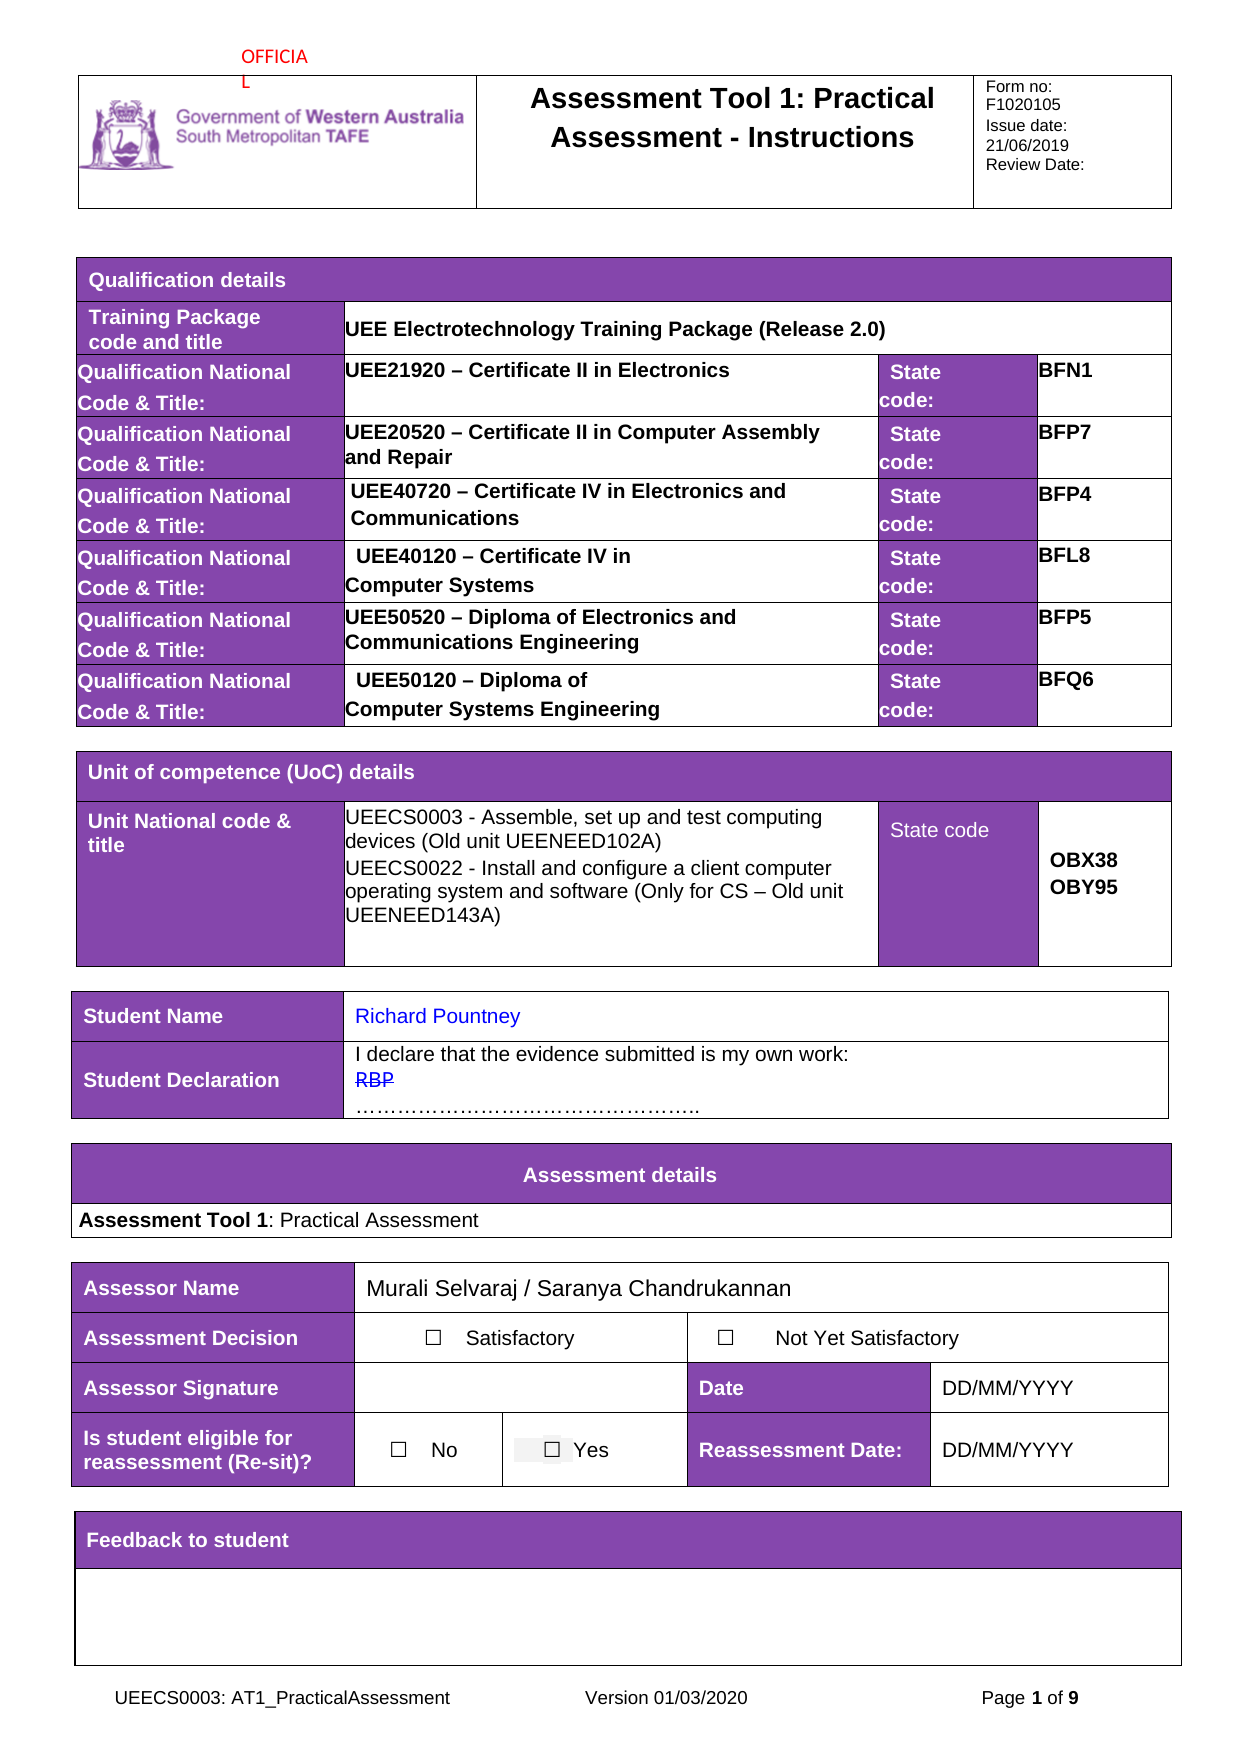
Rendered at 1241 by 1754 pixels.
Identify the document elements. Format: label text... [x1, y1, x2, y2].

table_cell Satisfactory [355, 1313, 687, 1362]
table_cell Training Package code and title [77, 302, 344, 354]
table_cell UEE50120 – Diploma of Computer Systems Engineering [345, 665, 878, 726]
table_cell State code: [879, 479, 1037, 540]
table_cell UEE20520 – Certificate II in Computer Assembly and Repair [345, 417, 878, 478]
table_header Student Name [72, 992, 343, 1041]
table_cell Qualification National Code & Title: [77, 665, 344, 726]
table_cell Qualification National Code & Title: [77, 355, 344, 416]
table_header Assessor Name [72, 1263, 354, 1312]
table_cell [355, 1363, 687, 1412]
table_cell Date [688, 1363, 930, 1412]
table_cell Not Yet Satisfactory [688, 1313, 1168, 1362]
table_cell BFQ6 [1038, 665, 1171, 726]
table_cell BFL8 [1038, 541, 1171, 602]
table_cell Reassessment Date: [688, 1413, 930, 1486]
table_cell State code: [879, 417, 1037, 478]
table_cell DD/MM/YYYY [931, 1413, 1168, 1486]
table_cell Qualification National Code & Title: [77, 541, 344, 602]
table_cell State code: [879, 665, 1037, 726]
table_header Qualification details [77, 258, 1171, 301]
table_cell Unit National code & title [77, 802, 344, 966]
table_header Assessment details [72, 1144, 1171, 1203]
table_cell Assessor Signature [72, 1363, 354, 1412]
table_cell Assessment Tool 1: Practical Assessment [72, 1204, 1171, 1237]
table_cell Is student eligible for reassessment (Re-sit)? [72, 1413, 354, 1486]
table_cell UEE21920 – Certificate II in Electronics [345, 355, 878, 416]
table_cell UEE40120 – Certificate IV in Computer Systems [345, 541, 878, 602]
table_header Unit of competence (UoC) details [77, 752, 1171, 801]
table_cell Qualification National Code & Title: [77, 479, 344, 540]
table_cell State code [879, 802, 1038, 966]
table_cell BFP5 [1038, 603, 1171, 664]
table_cell OBX38 OBY95 [1039, 802, 1171, 966]
table_cell State code: [879, 603, 1037, 664]
table_header Murali Selvaraj / Saranya Chandrukannan [355, 1263, 1168, 1312]
picture [78, 100, 464, 170]
table_cell Yes [503, 1413, 687, 1486]
table_cell UEECS0003 - Assemble, set up and test computing devices (Old unit UEENEED102A) UEECS0022 - Install and configure a client computer operating system and software (Only for CS – Old unit UEENEED143A) [345, 802, 878, 966]
table_cell UEE50520 – Diploma of Electronics and Communications Engineering [345, 603, 878, 664]
table_header Richard Pountney [344, 992, 1168, 1041]
table_cell DD/MM/YYYY [931, 1363, 1168, 1412]
table_cell UEE40720 – Certificate IV in Electronics and Communications [345, 479, 878, 540]
table_cell I declare that the evidence submitted is my own work: RBP ………………………………………….. [344, 1042, 1168, 1118]
table_cell Assessment Decision [72, 1313, 354, 1362]
table_cell State code: [879, 541, 1037, 602]
table_header Feedback to student [76, 1512, 1181, 1568]
table_cell State code: [879, 355, 1037, 416]
table_cell BFP7 [1038, 417, 1171, 478]
table_cell BFN1 [1038, 355, 1171, 416]
table_cell BFP4 [1038, 479, 1171, 540]
table_cell UEE Electrotechnology Training Package (Release 2.0) [345, 302, 1171, 354]
table_cell Qualification National Code & Title: [77, 417, 344, 478]
table_cell [76, 1569, 1181, 1664]
table_cell Qualification National Code & Title: [77, 603, 344, 664]
table_cell No [355, 1413, 502, 1486]
table_cell Student Declaration [72, 1042, 343, 1118]
